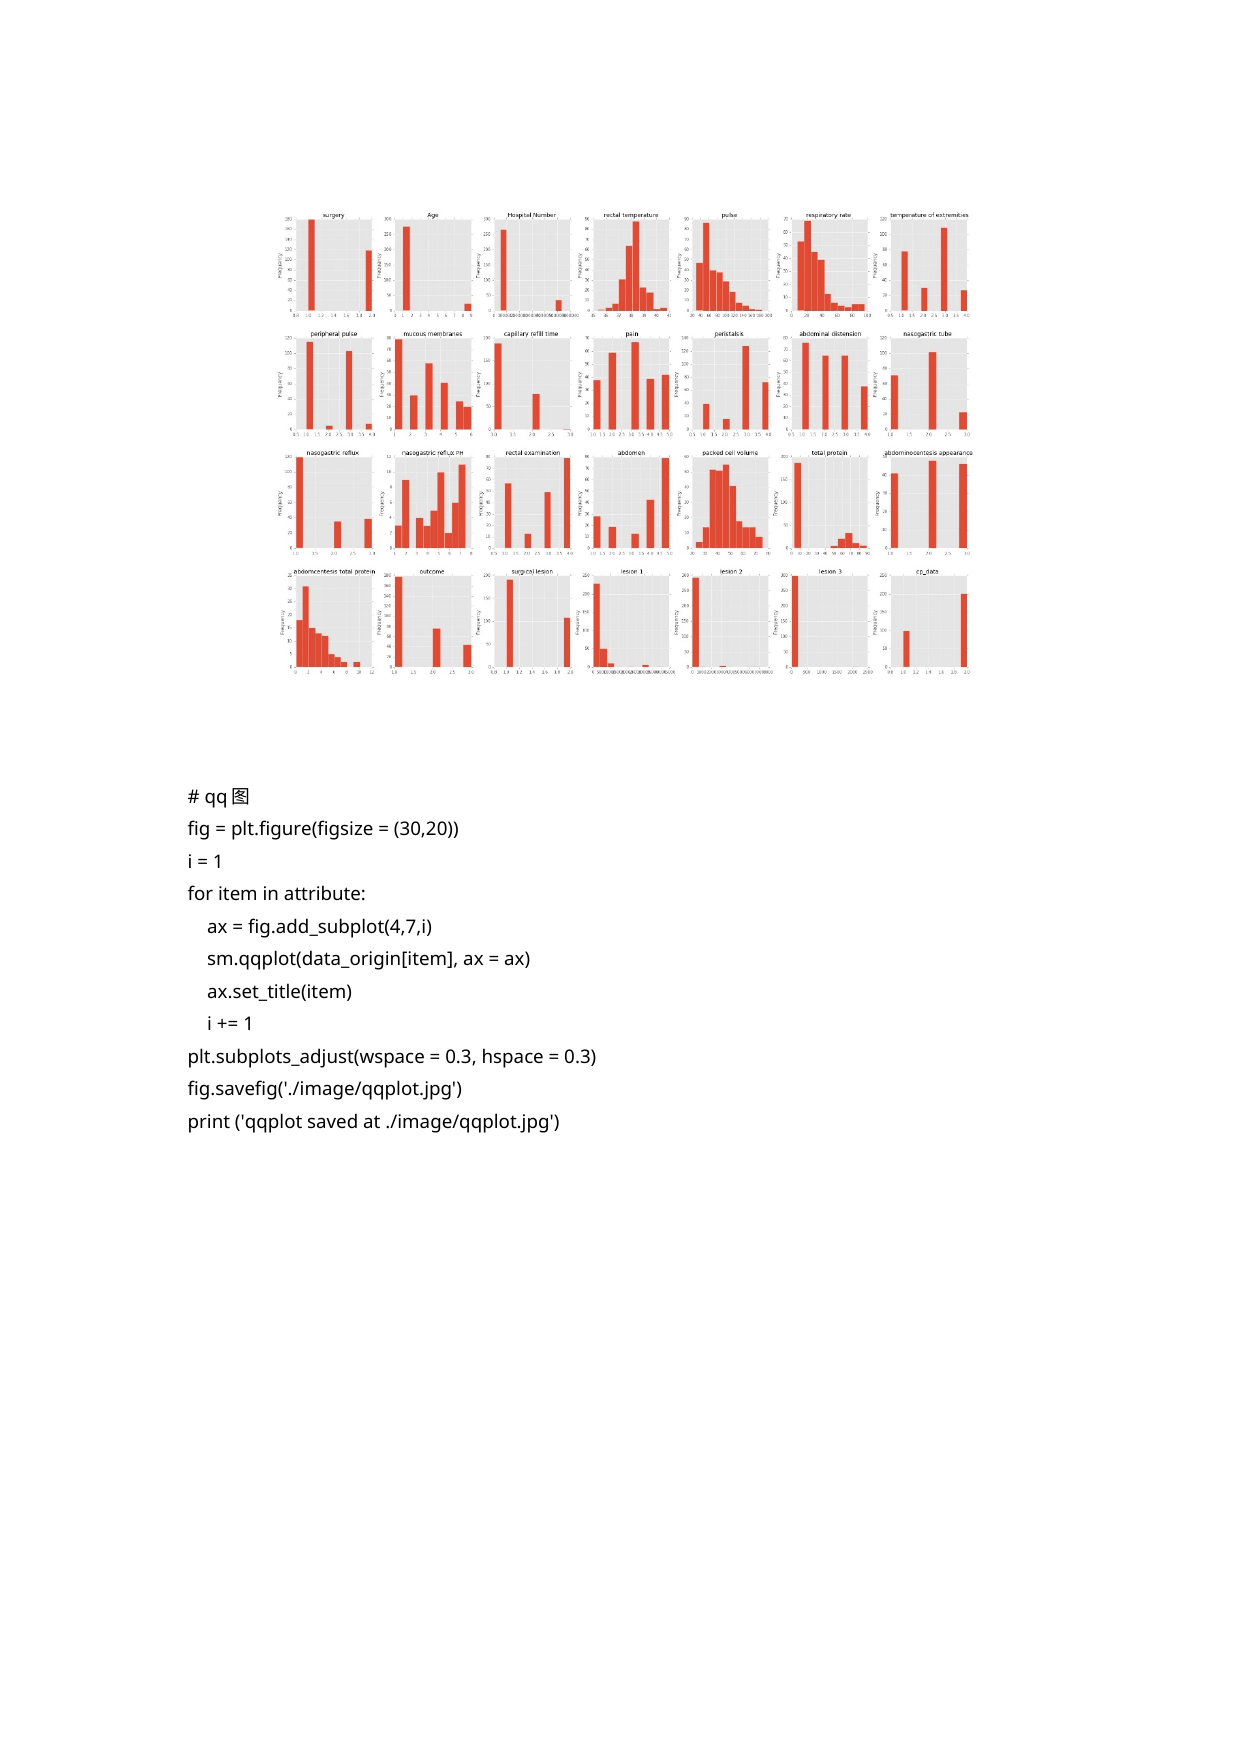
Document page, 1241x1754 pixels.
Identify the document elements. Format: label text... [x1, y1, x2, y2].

text i += 1 [187, 1007, 1053, 1039]
picture [187, 162, 1053, 739]
text for item in attribute: [187, 877, 1053, 909]
text fig = plt.figure(figsize = (30,20)) [187, 812, 1053, 844]
text ax.set_title(item) [187, 974, 1053, 1007]
text fig.savefig('./image/qqplot.jpg') [187, 1072, 1053, 1104]
text i = 1 [187, 844, 1053, 877]
text # qq图 [187, 779, 1053, 812]
text print ('qqplot saved at ./image/qqplot.jpg') [187, 1104, 1053, 1137]
text ax = fig.add_subplot(4,7,i) [187, 909, 1053, 942]
text plt.subplots_adjust(wspace = 0.3, hspace = 0.3) [187, 1039, 1053, 1072]
text sm.qqplot(data_origin[item], ax = ax) [187, 942, 1053, 974]
